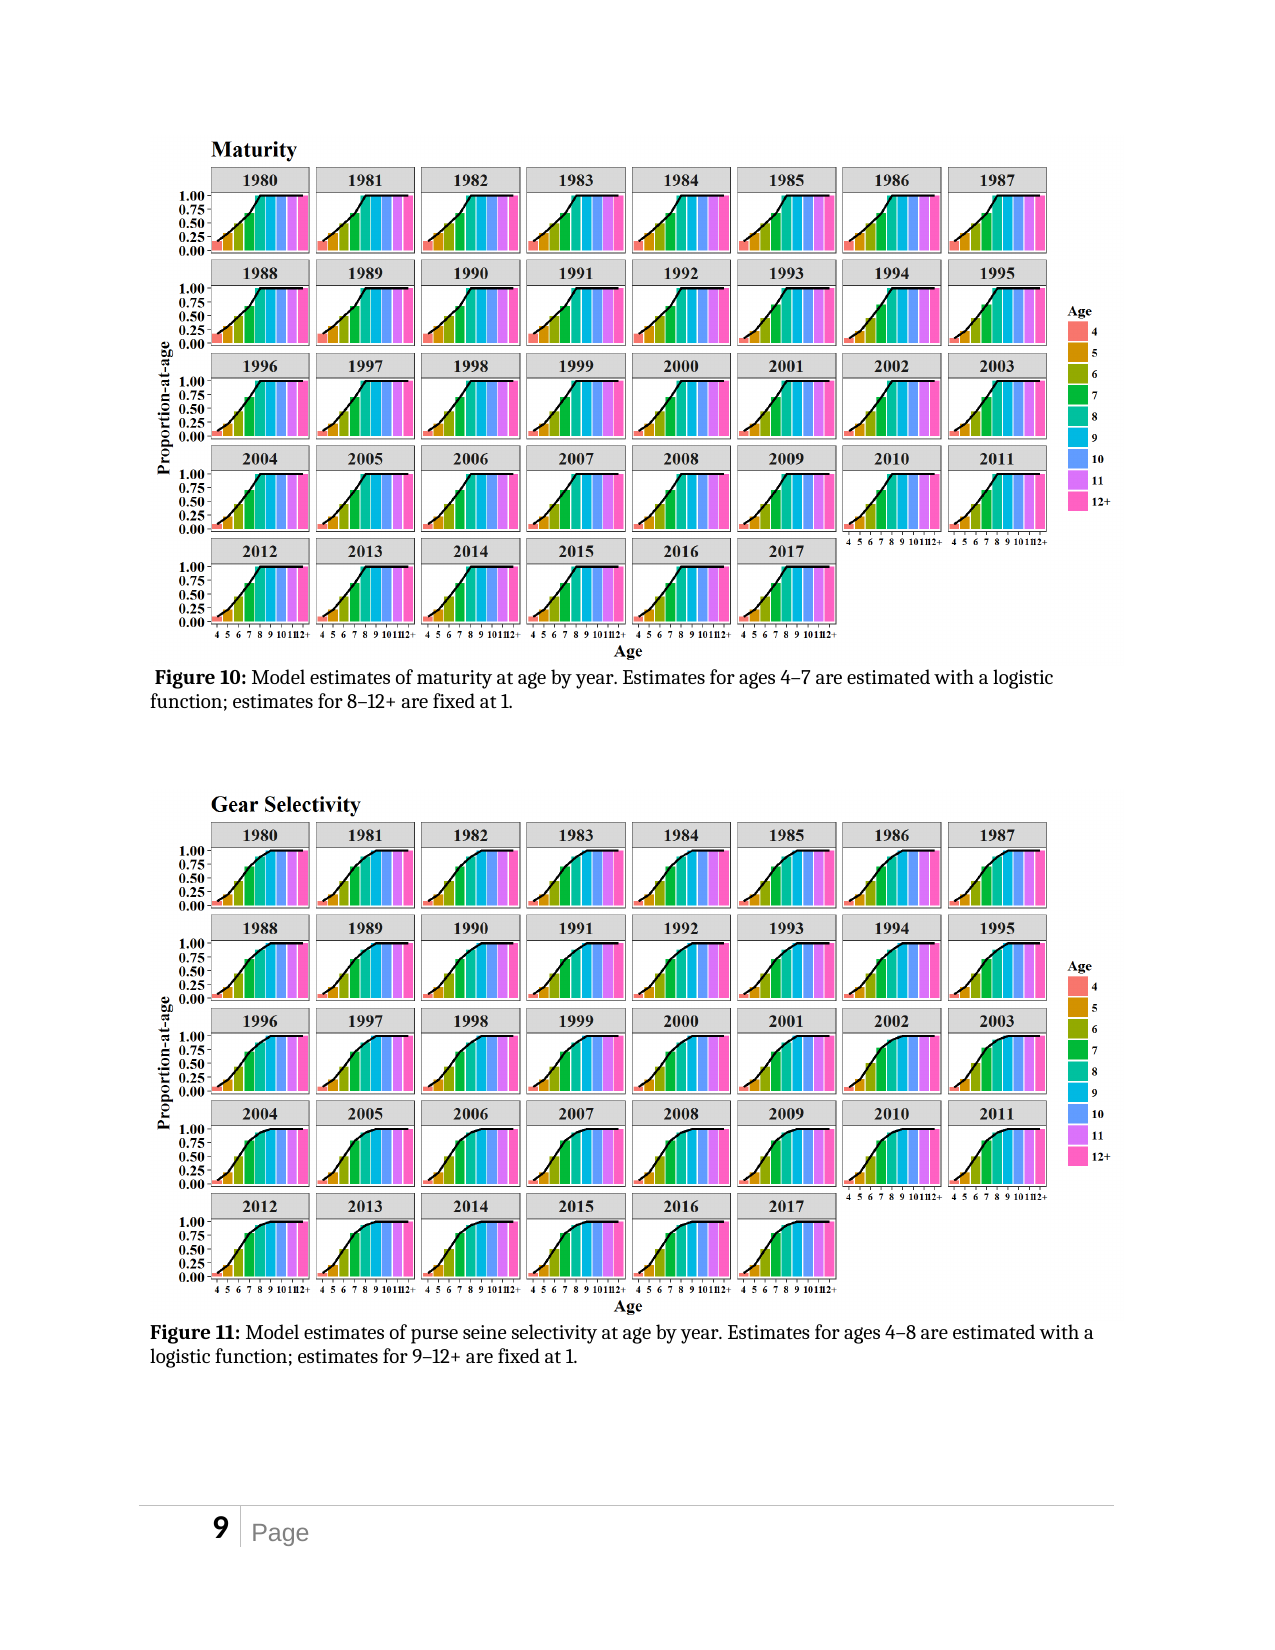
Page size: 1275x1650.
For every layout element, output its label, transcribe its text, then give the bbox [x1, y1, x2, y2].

picture [150, 789, 1124, 1321]
picture [150, 135, 1124, 666]
text Figure 10: Model estimates of maturity at age by year. Estimates for ages 4–7 are estimated with a logistic function; estimates for 8–12+ are fixed at 1. [150, 666, 1125, 714]
